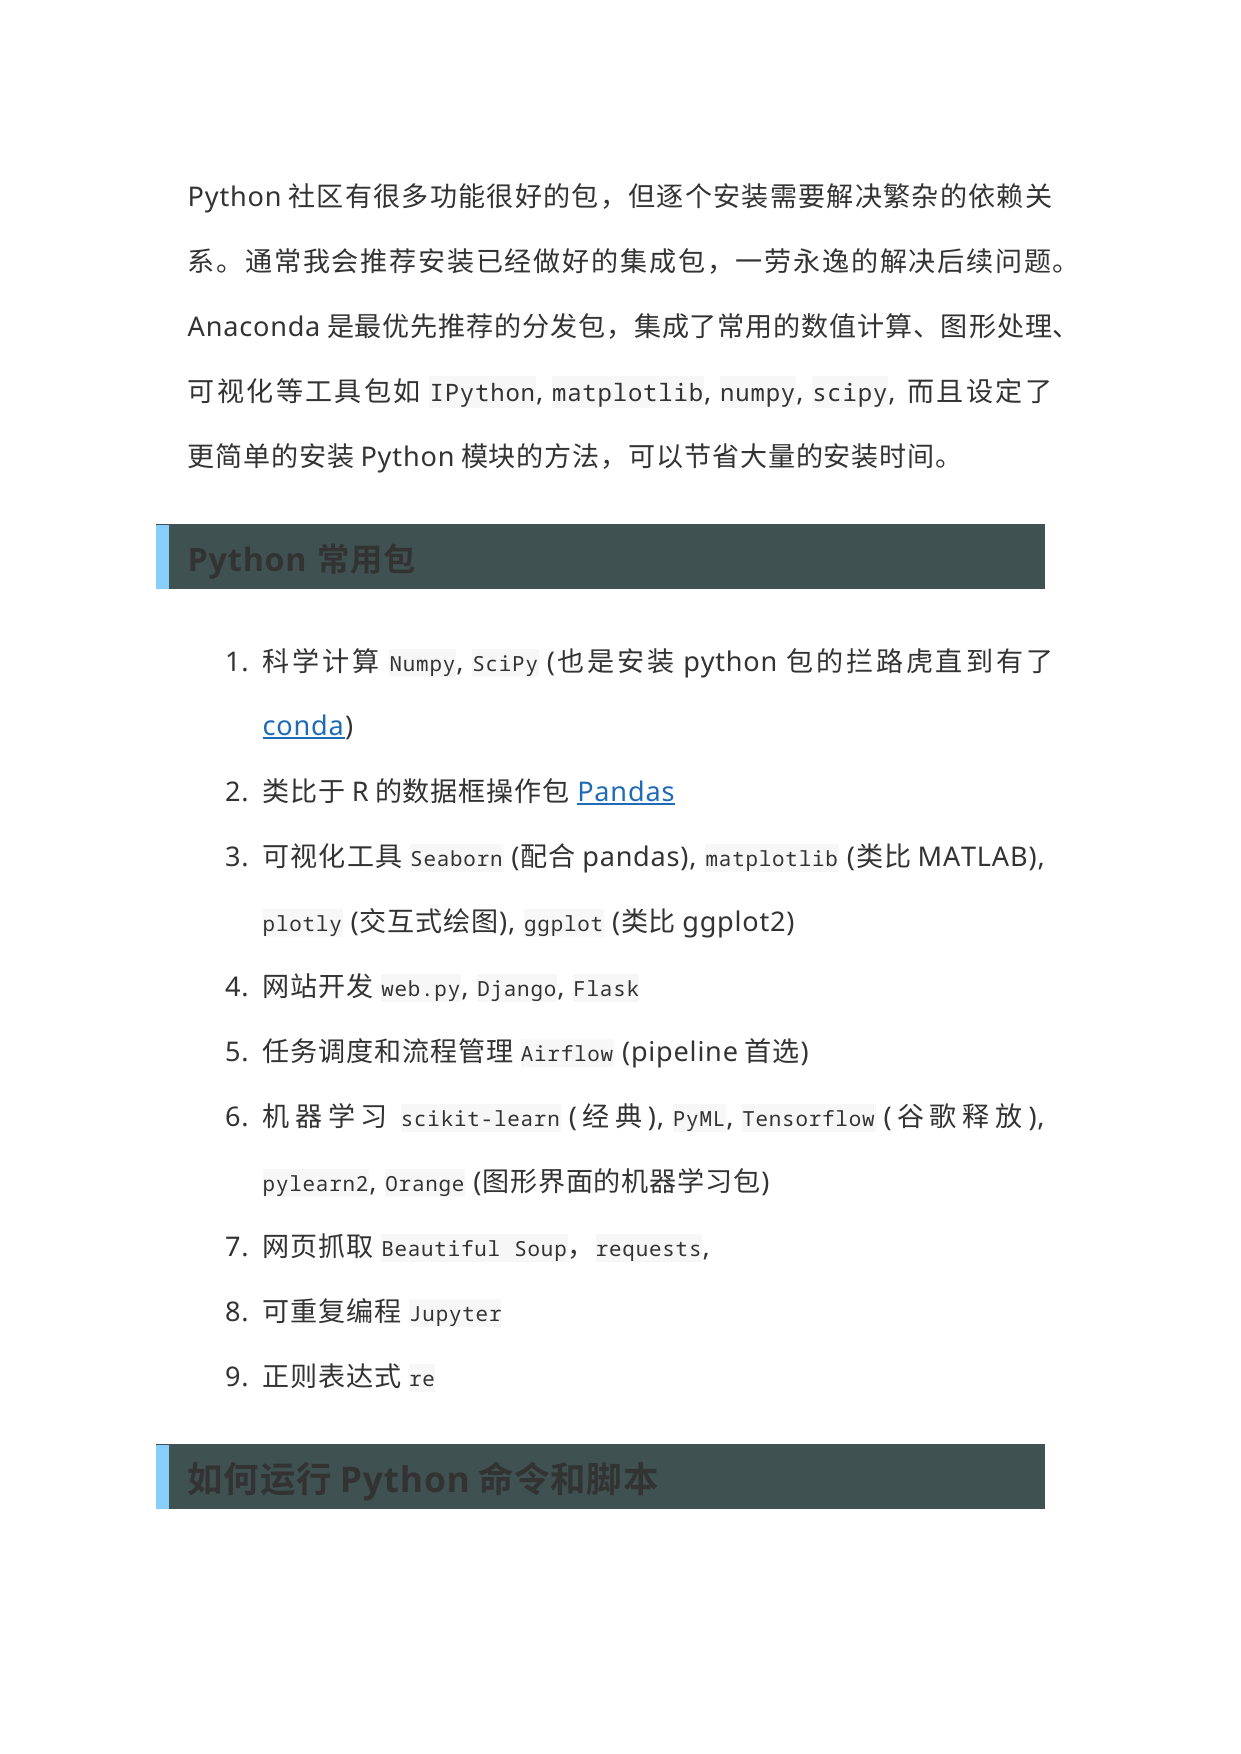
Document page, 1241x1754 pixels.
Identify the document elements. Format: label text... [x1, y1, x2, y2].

text Python社区有很多功能很好的包，但逐个安装需要解决繁杂的依赖关系。通常我会推荐安装已经做好的集成包，一劳永逸的解决后续问题。Anaconda是最优先推荐的分发包，集成了常用的数值计算、图形处理、可视化等工具包如IPython, matplotlib, numpy, scipy, 而且设定了更简单的安装Python模块的方法，可以节省大量的安装时间。 [187, 162, 1053, 487]
list 网页抓取 Beautiful Soup，requests, [225, 1212, 1053, 1277]
list 可视化工具 Seaborn (配合pandas), matplotlib (类比MATLAB), plotly (交互式绘图), ggplot (类比ggplot2) [225, 822, 1053, 952]
list 任务调度和流程管理 Airflow (pipeline首选) [225, 1017, 1053, 1082]
list 机器学习 scikit-learn (经典), PyML, Tensorflow (谷歌释放), pylearn2, Orange (图形界面的机器学习包) [225, 1082, 1053, 1212]
list 科学计算 Numpy, SciPy (也是安装python包的拦路虎直到有了conda) [225, 627, 1053, 757]
list 可重复编程 Jupyter [225, 1277, 1053, 1342]
list 正则表达式 re [225, 1342, 1053, 1407]
list 网站开发 web.py, Django, Flask [225, 952, 1053, 1017]
text 如何运行Python命令和脚本 [156, 1444, 1045, 1509]
text Python 常用包 [156, 524, 1045, 589]
list 类比于R的数据框操作包 Pandas [225, 757, 1053, 822]
